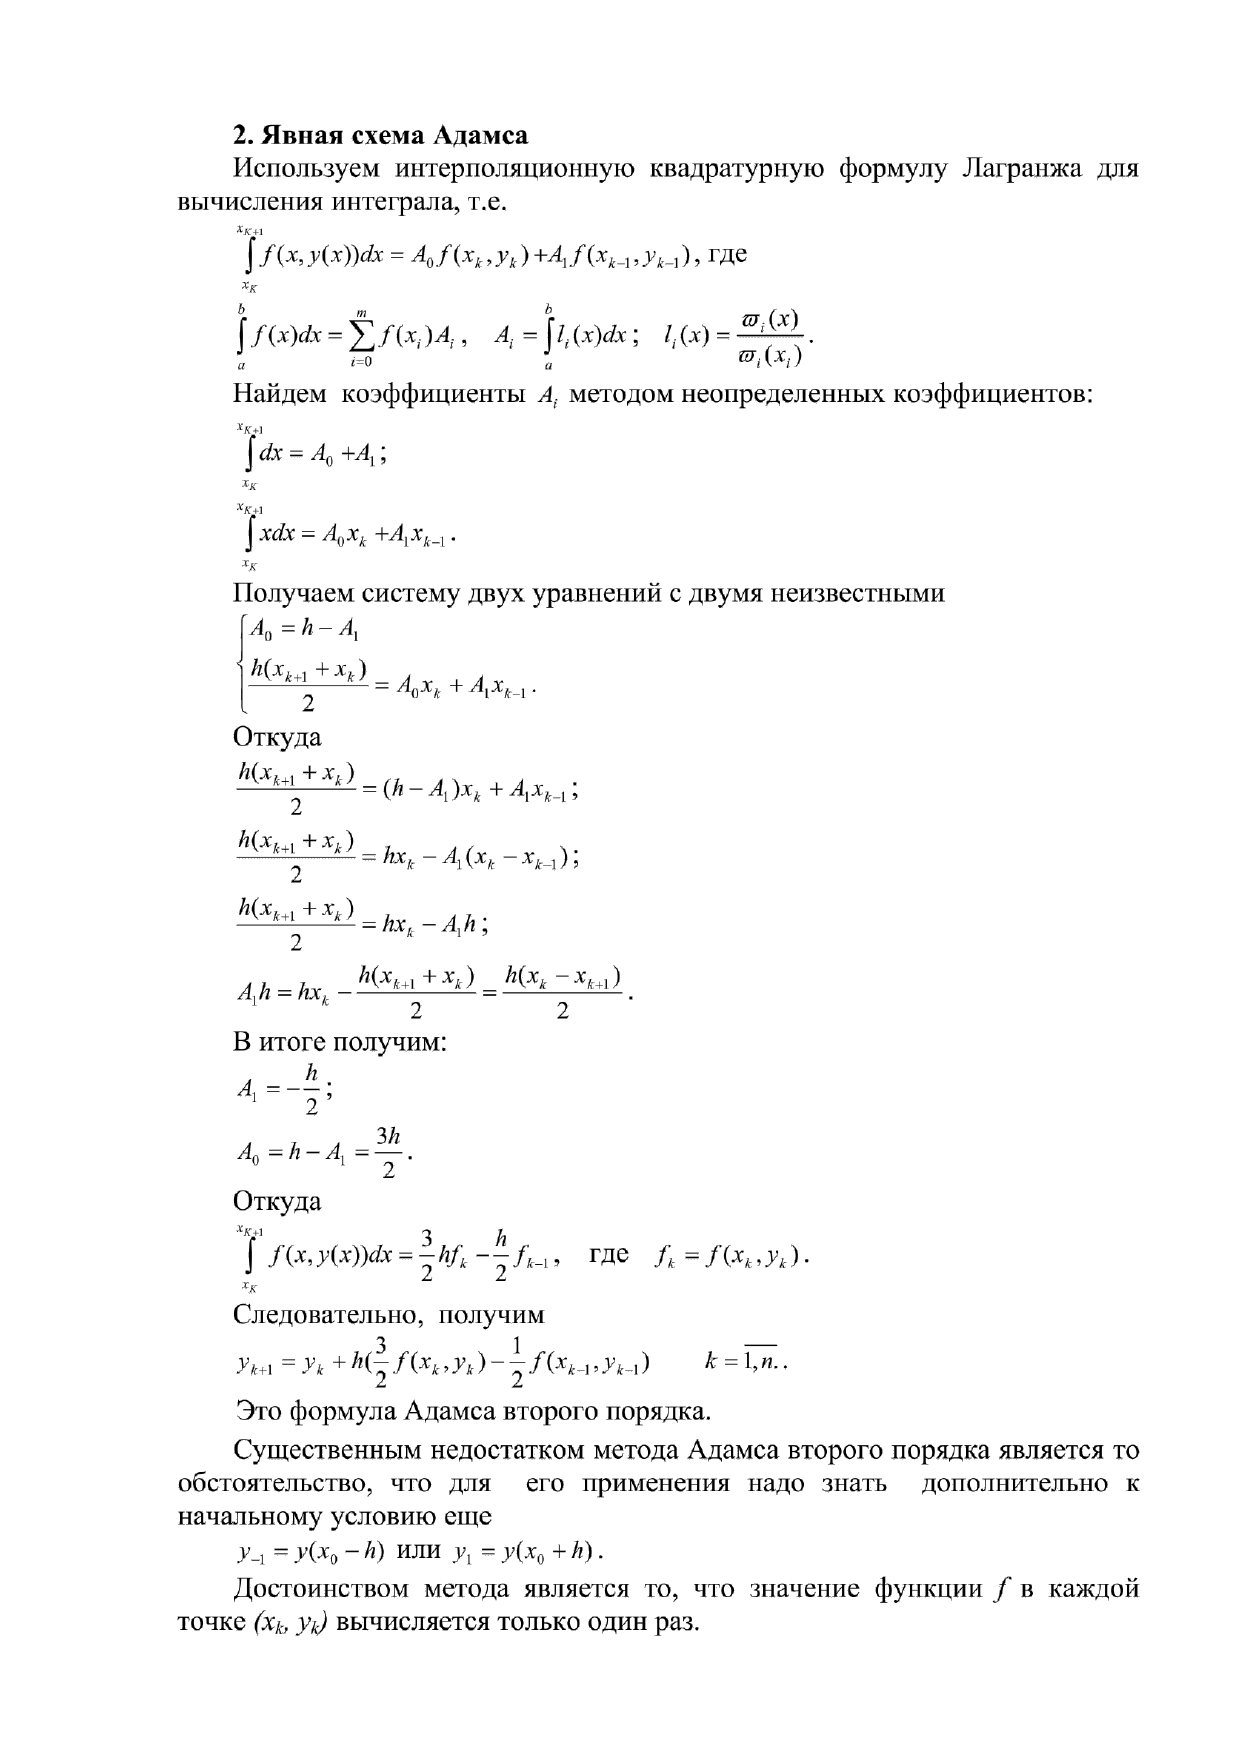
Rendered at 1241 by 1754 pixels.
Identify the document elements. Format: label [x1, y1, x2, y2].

picture [177, 118, 1140, 1636]
